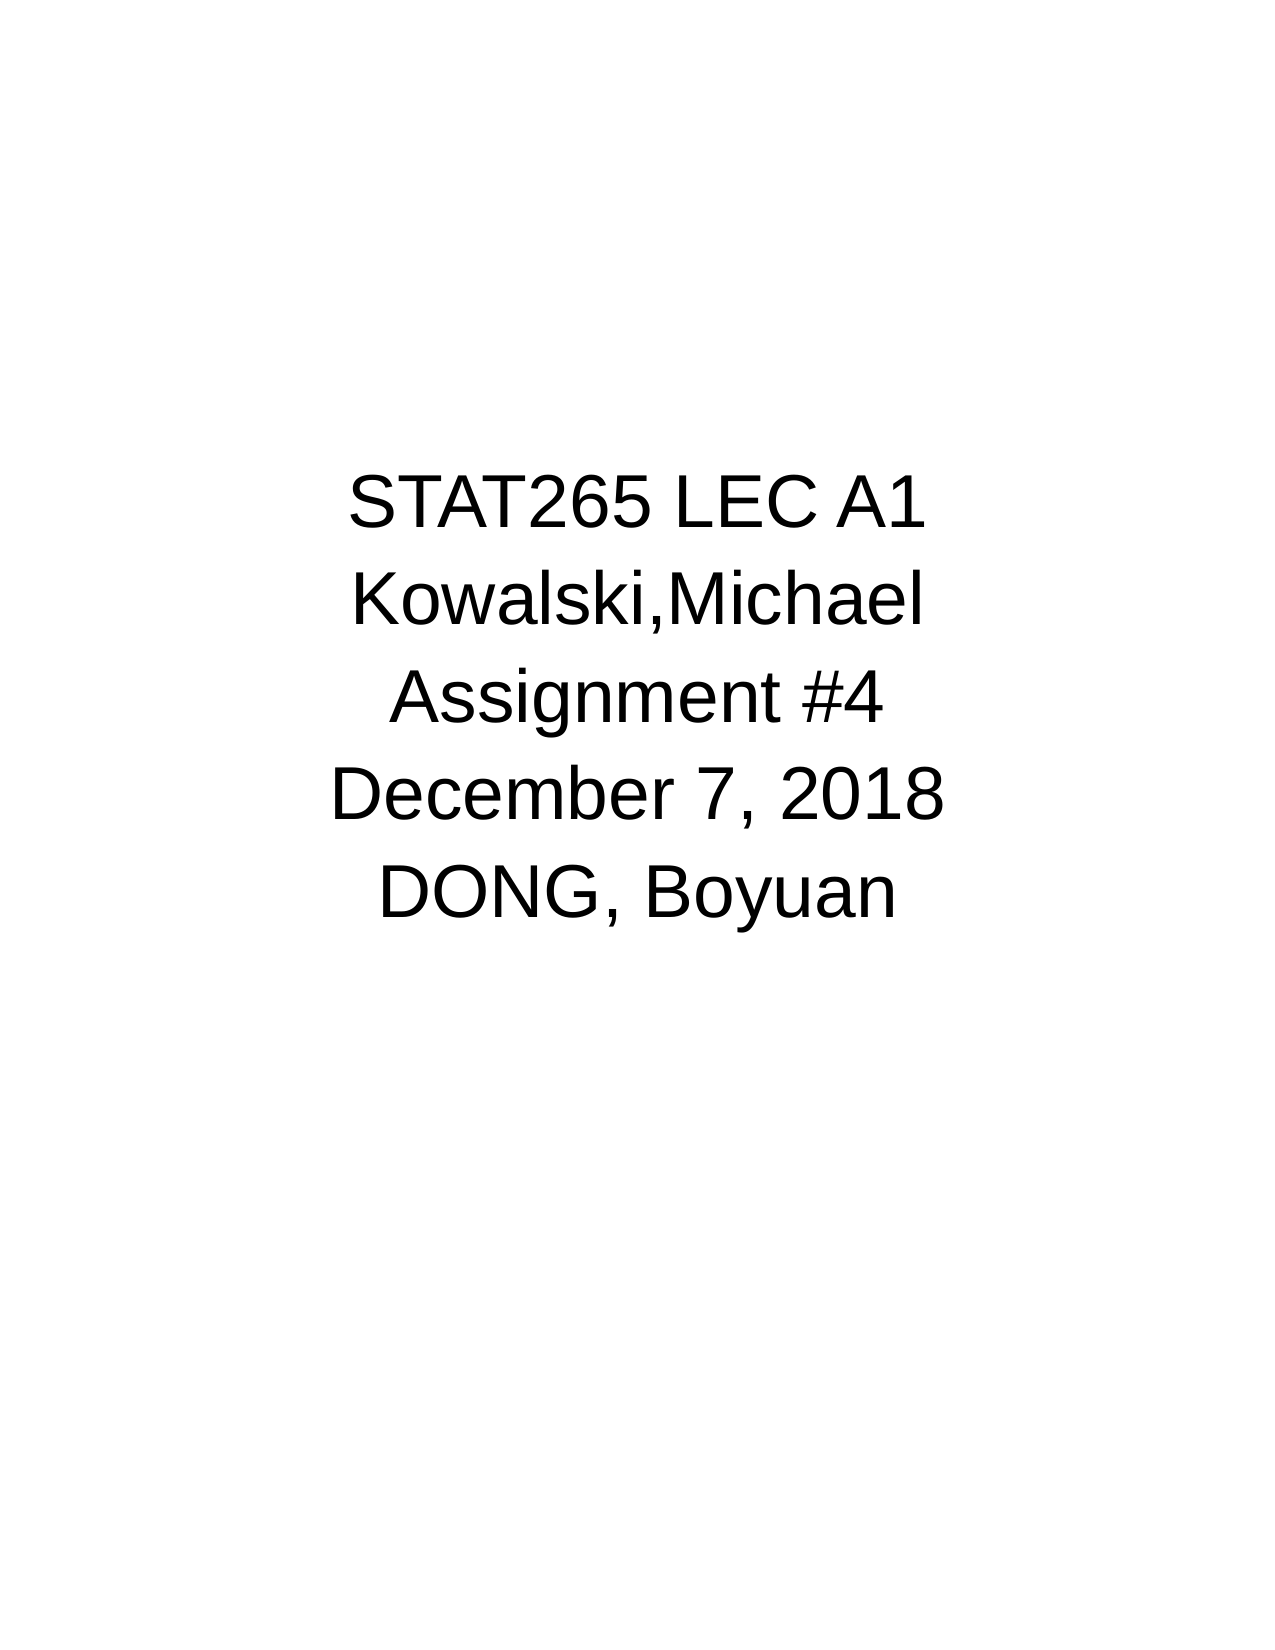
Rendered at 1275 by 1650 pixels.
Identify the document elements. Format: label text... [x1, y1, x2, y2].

text Assignment #4 [187, 646, 1087, 744]
text DONG, Boyuan [187, 841, 1087, 939]
text STAT265 LEC A1 [187, 451, 1087, 549]
text Kowalski,Michael [187, 549, 1087, 646]
text December 7, 2018 [187, 744, 1087, 841]
